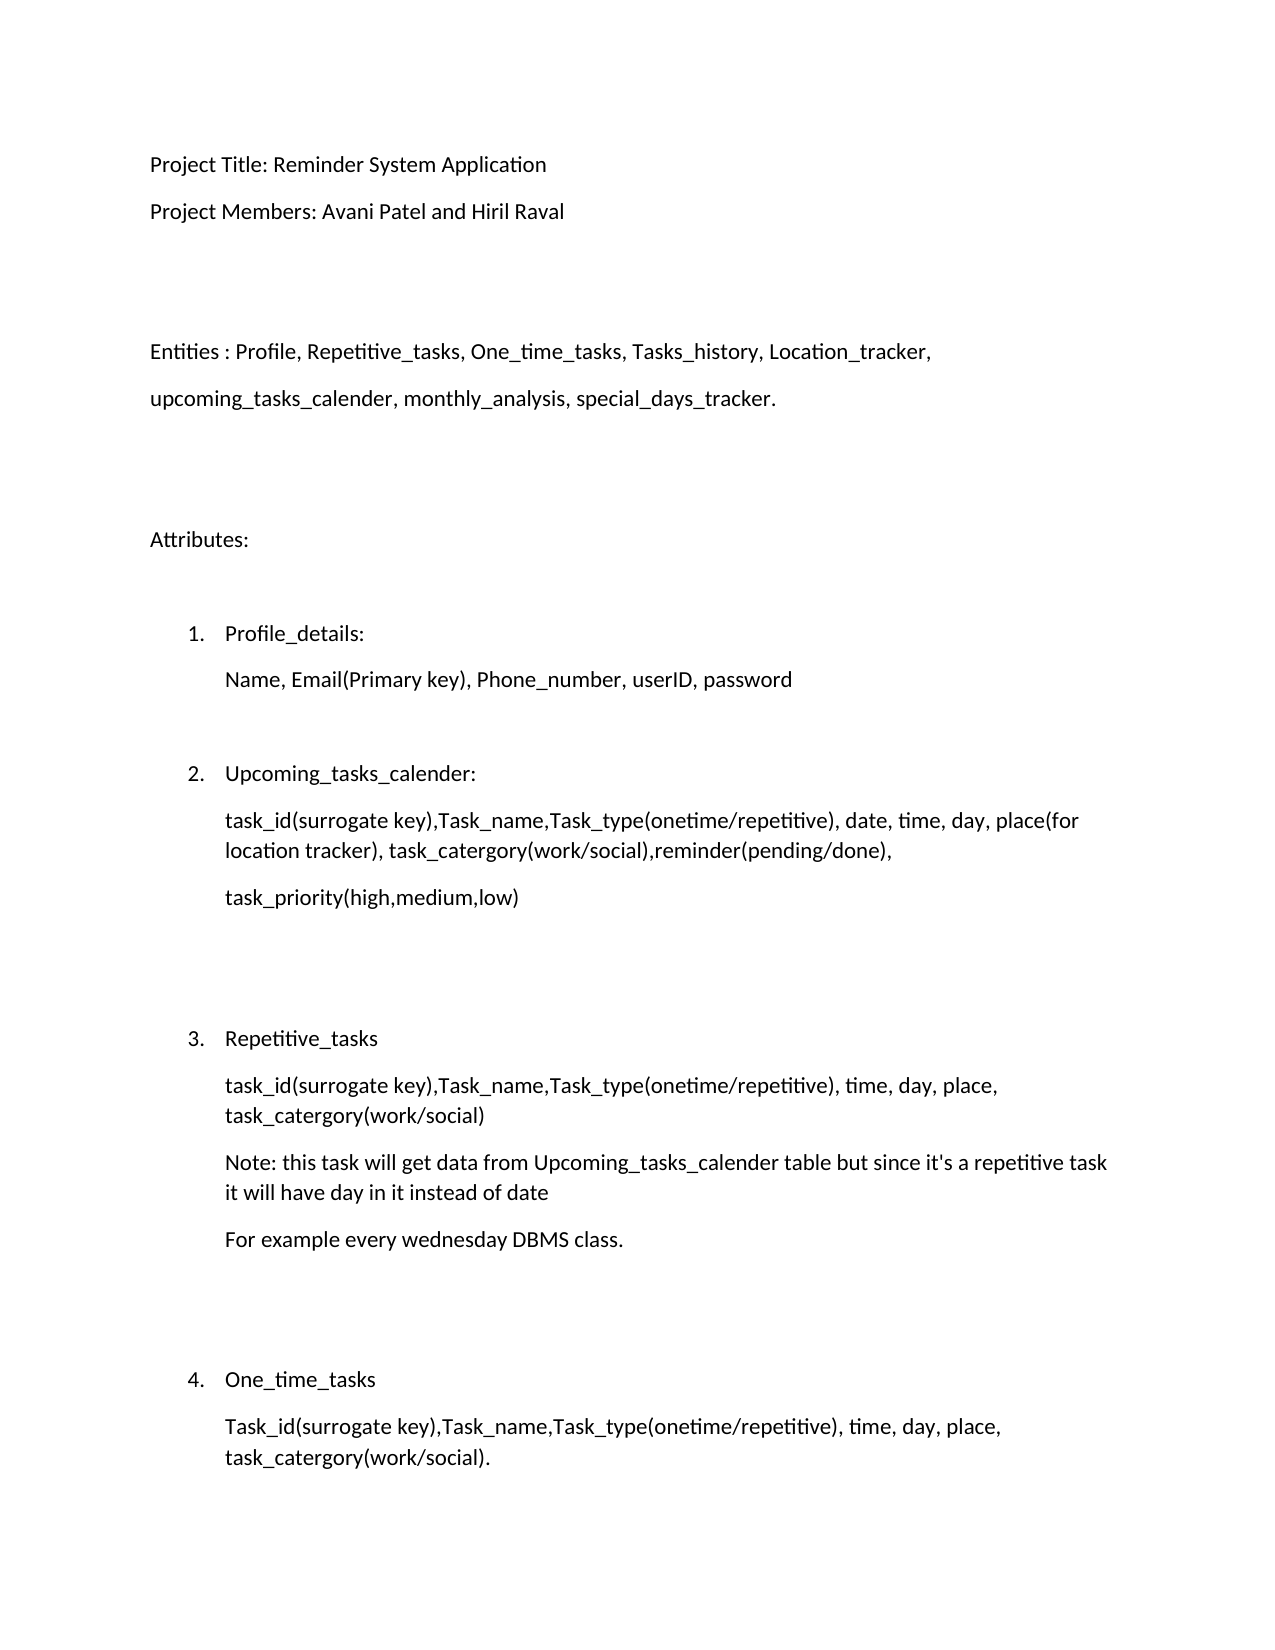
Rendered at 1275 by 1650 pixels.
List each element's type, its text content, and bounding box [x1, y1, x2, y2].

text Entities : Profile, Repetitive_tasks, One_time_tasks, Tasks_history, Location_tracker, [150, 337, 1125, 366]
text Attributes: [150, 525, 1125, 553]
text Name, Email(Primary key), Phone_number, userID, password [150, 666, 1125, 694]
text Project Members: Avani Patel and Hiril Raval [150, 197, 1125, 225]
text task_priority(high,medium,low) [150, 883, 1125, 911]
text upcoming_tasks_calender, monthly_analysis, special_days_tracker. [150, 384, 1125, 412]
text task_id(surrogate key),Task_name,Task_type(onetime/repetitive), time, day, place, task_catergory(work/social) [225, 1071, 1125, 1129]
text Note: this task will get data from Upcoming_tasks_calender table but since it's a repetitive task it will have day in it instead of date [225, 1148, 1125, 1206]
text Project Title: Reminder System Application [150, 150, 1125, 178]
text task_id(surrogate key),Task_name,Task_type(onetime/repetitive), date, time, day, place(for location tracker), task_catergory(work/social),reminder(pending/done), [225, 806, 1125, 864]
list Upcoming_tasks_calender: [187, 759, 1125, 787]
list One_time_tasks [187, 1366, 1125, 1394]
list Repetitive_tasks [187, 1024, 1125, 1052]
list Profile_details: [187, 619, 1125, 647]
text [225, 1412, 1125, 1471]
text For example every wednesday DBMS class. [150, 1225, 1125, 1253]
